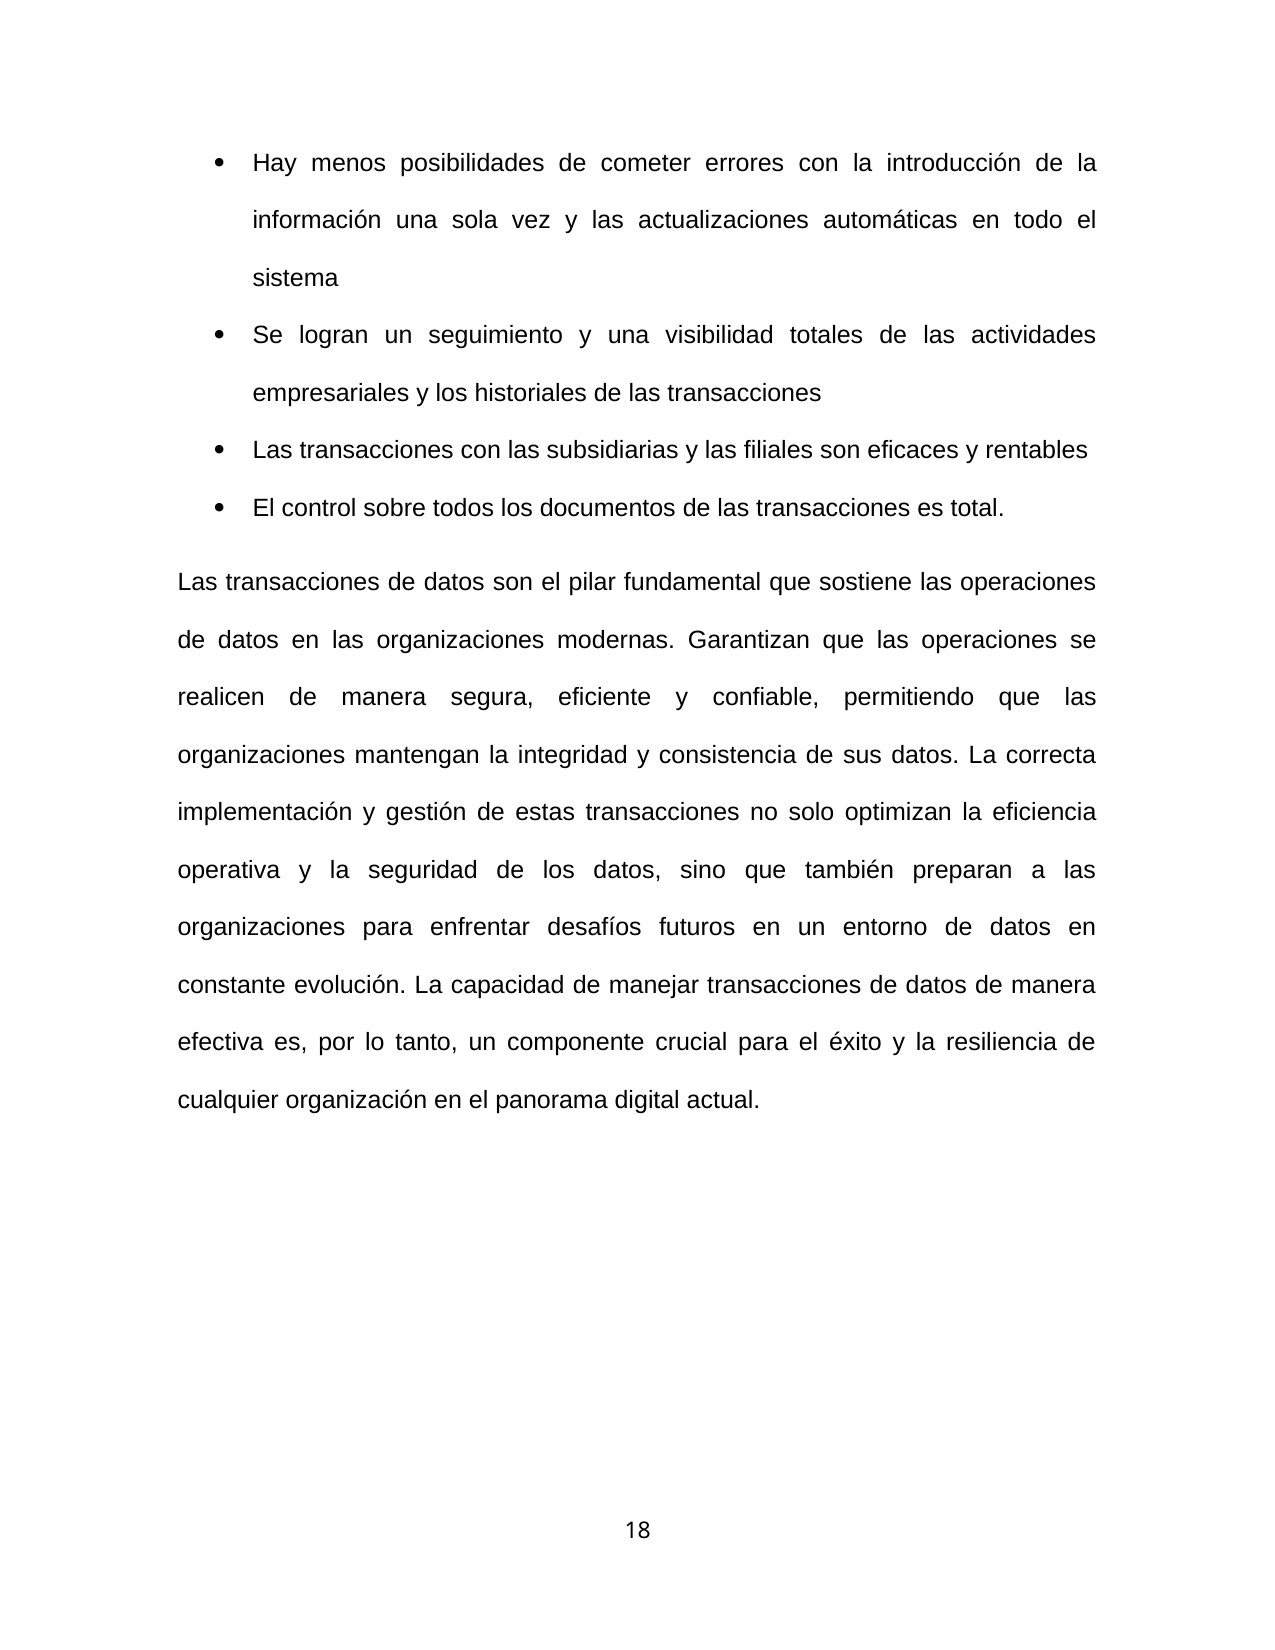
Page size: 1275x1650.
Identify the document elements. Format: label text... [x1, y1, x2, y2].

list Hay menos posibilidades de cometer errores con la introducción de la información una sola vez y las actualizaciones automáticas en todo el sistema [215, 148, 1098, 291]
list Se logran un seguimiento y una visibilidad totales de las actividades empresariales y los historiales de las transacciones [215, 320, 1098, 407]
list El control sobre todos los documentos de las transacciones es total. [215, 493, 1098, 522]
text Las transacciones de datos son el pilar fundamental que sostiene las operaciones de datos en las organizaciones modernas. Garantizan que las operaciones se realicen de manera segura, eficiente y confiable, permitiendo que las organizaciones mantengan la integridad y consistencia de sus datos. La correcta implementación y gestión de estas transacciones no solo optimizan la eficiencia operativa y la seguridad de los datos, sino que también preparan a las organizaciones para enfrentar desafíos futuros en un entorno de datos en constante evolución. La capacidad de manejar transacciones de datos de manera efectiva es, por lo tanto, un componente crucial para el éxito y la resiliencia de cualquier organización en el panorama digital actual. [177, 567, 1098, 1114]
list Las transacciones con las subsidiarias y las filiales son eficaces y rentables [215, 435, 1098, 464]
